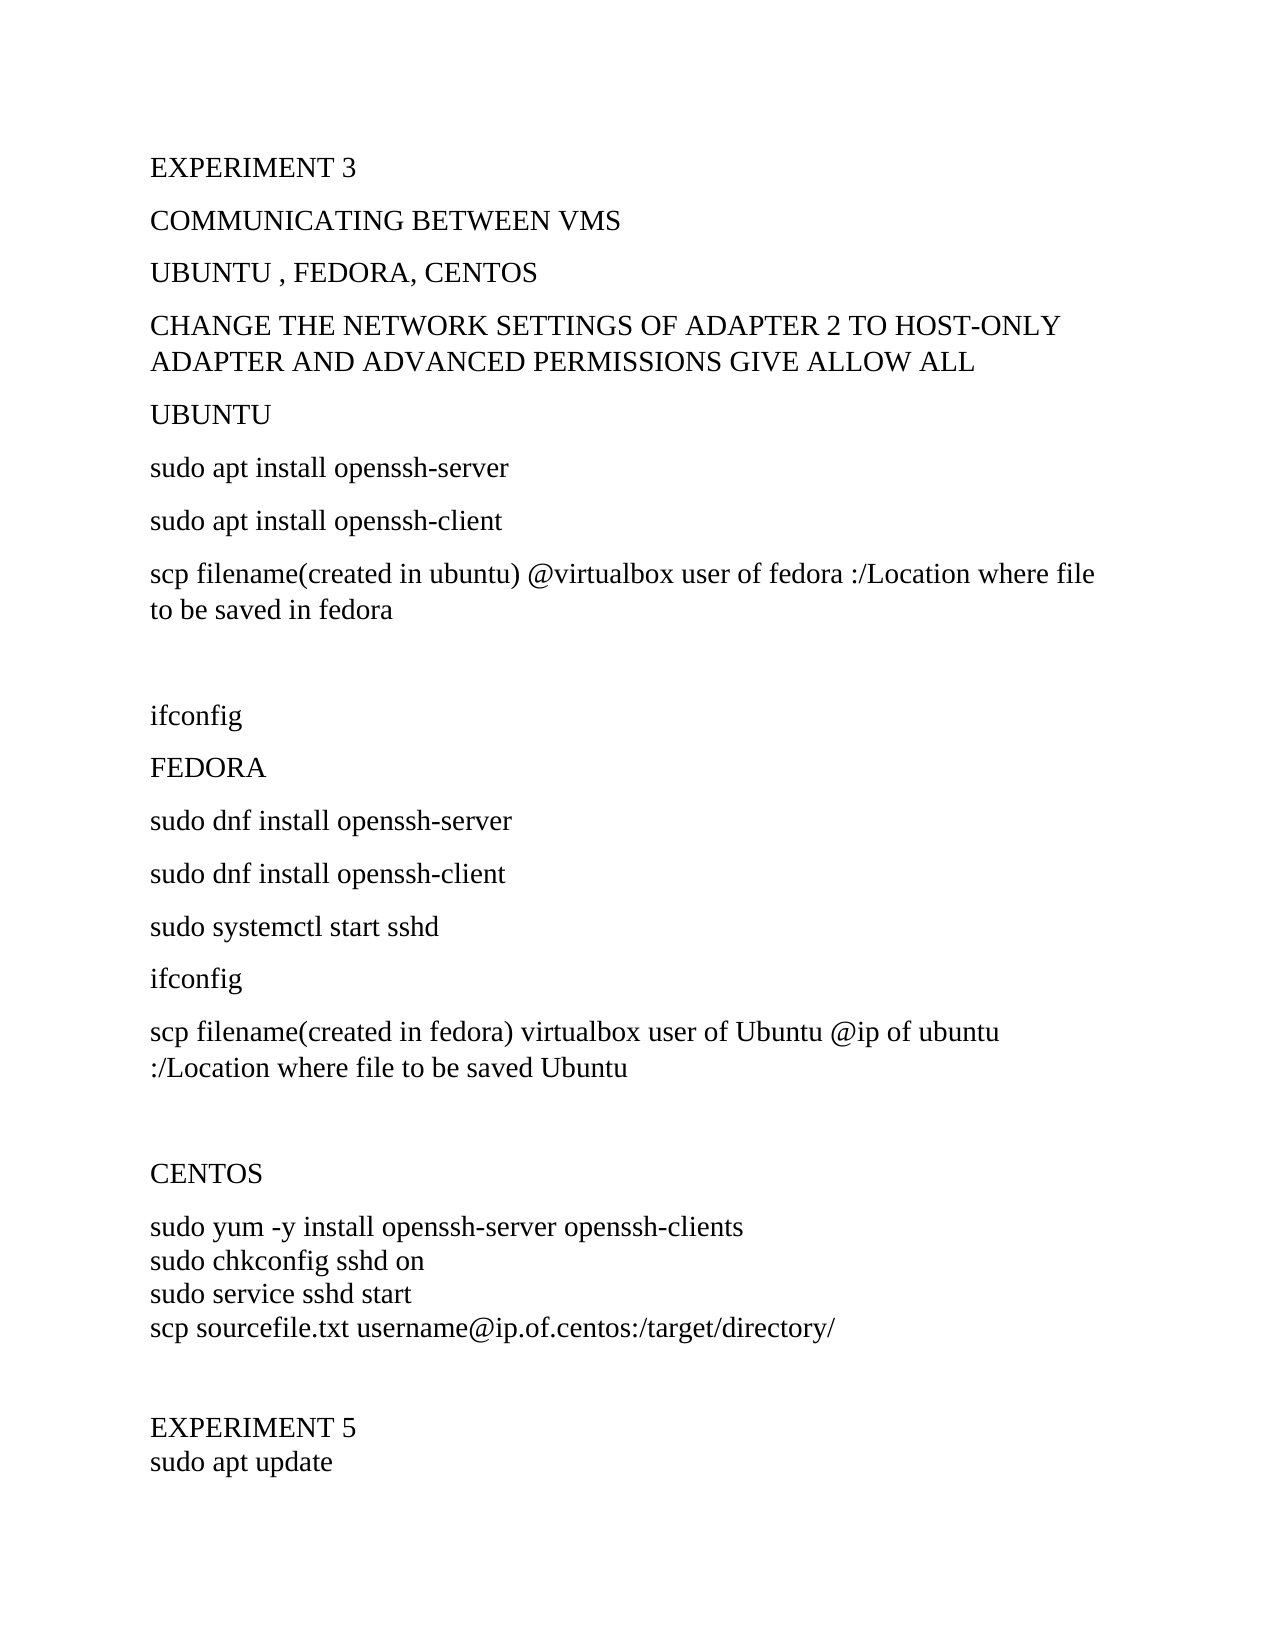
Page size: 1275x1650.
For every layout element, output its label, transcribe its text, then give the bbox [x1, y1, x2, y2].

text sudo yum -y install openssh-server openssh-clients [150, 1209, 1125, 1243]
text sudo apt update [150, 1444, 1125, 1477]
text CENTOS [150, 1156, 1125, 1190]
text sudo apt install openssh-server [150, 450, 1125, 484]
text COMMUNICATING BETWEEN VMS [150, 203, 1125, 236]
text scp sourcefile.txt username@ip.of.centos:/target/directory/ [150, 1310, 1125, 1343]
text scp filename(created in ubuntu) @virtualbox user of fedora :/Location where file to be saved in fedora [150, 556, 1125, 626]
text UBUNTU , FEDORA, CENTOS [150, 256, 1125, 289]
text sudo chkconfig sshd on [150, 1243, 1125, 1276]
text UBUNTU [150, 397, 1125, 431]
text EXPERIMENT 3 [150, 150, 1125, 183]
text sudo apt install openssh-client [150, 503, 1125, 537]
text EXPERIMENT 5 [150, 1410, 1125, 1444]
text sudo systemctl start sshd [150, 909, 1125, 942]
text CHANGE THE NETWORK SETTINGS OF ADAPTER 2 TO HOST-ONLY ADAPTER AND ADVANCED PERMISSIONS GIVE ALLOW ALL [150, 308, 1125, 378]
text FEDORA [150, 750, 1125, 784]
text ifconfig [150, 962, 1125, 995]
text sudo dnf install openssh-server [150, 803, 1125, 837]
text ifconfig [150, 698, 1125, 731]
text scp filename(created in fedora) virtualbox user of Ubuntu @ip of ubuntu :/Location where file to be saved Ubuntu [150, 1014, 1125, 1084]
text sudo service sshd start [150, 1276, 1125, 1310]
text sudo dnf install openssh-client [150, 856, 1125, 889]
